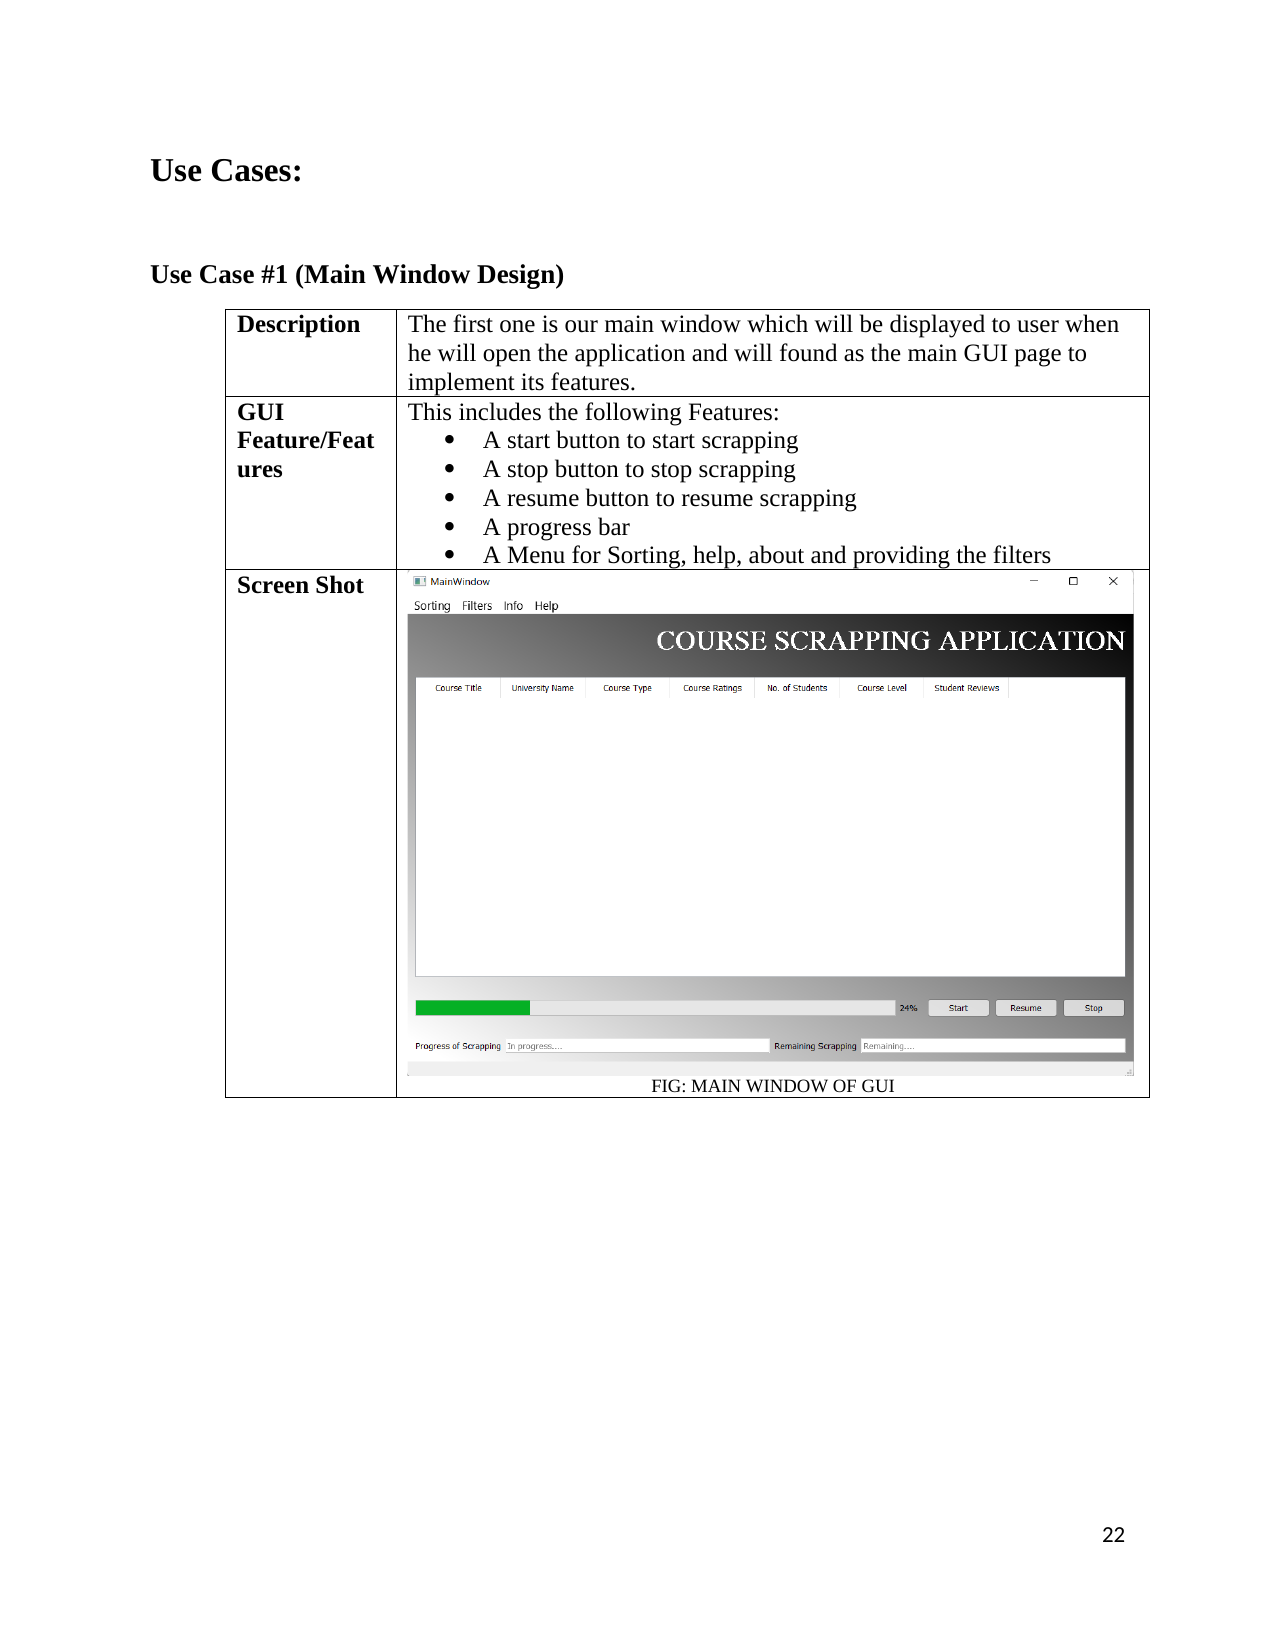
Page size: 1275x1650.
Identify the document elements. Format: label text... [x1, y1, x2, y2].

text Use Cases: [150, 150, 1125, 188]
table_header The first one is our main window which will be displayed to user when he will open the application and will found as the main GUI page to implement its features. [397, 310, 1149, 396]
table_cell This includes the following Features: A start button to start scrapping A stop button to stop scrapping A resume button to resume scrapping A progress bar A Menu for Sorting, help, about and providing the filters [397, 397, 1149, 569]
table_cell GUI Feature/Features [226, 397, 396, 569]
table_header Description [226, 310, 396, 396]
picture [407, 570, 1134, 1076]
text Use Case #1 (Main Window Design) [150, 258, 1125, 289]
table_cell Screen Shot [226, 570, 396, 1097]
table_cell FIG: MAIN WINDOW OF GUI [397, 570, 1149, 1097]
